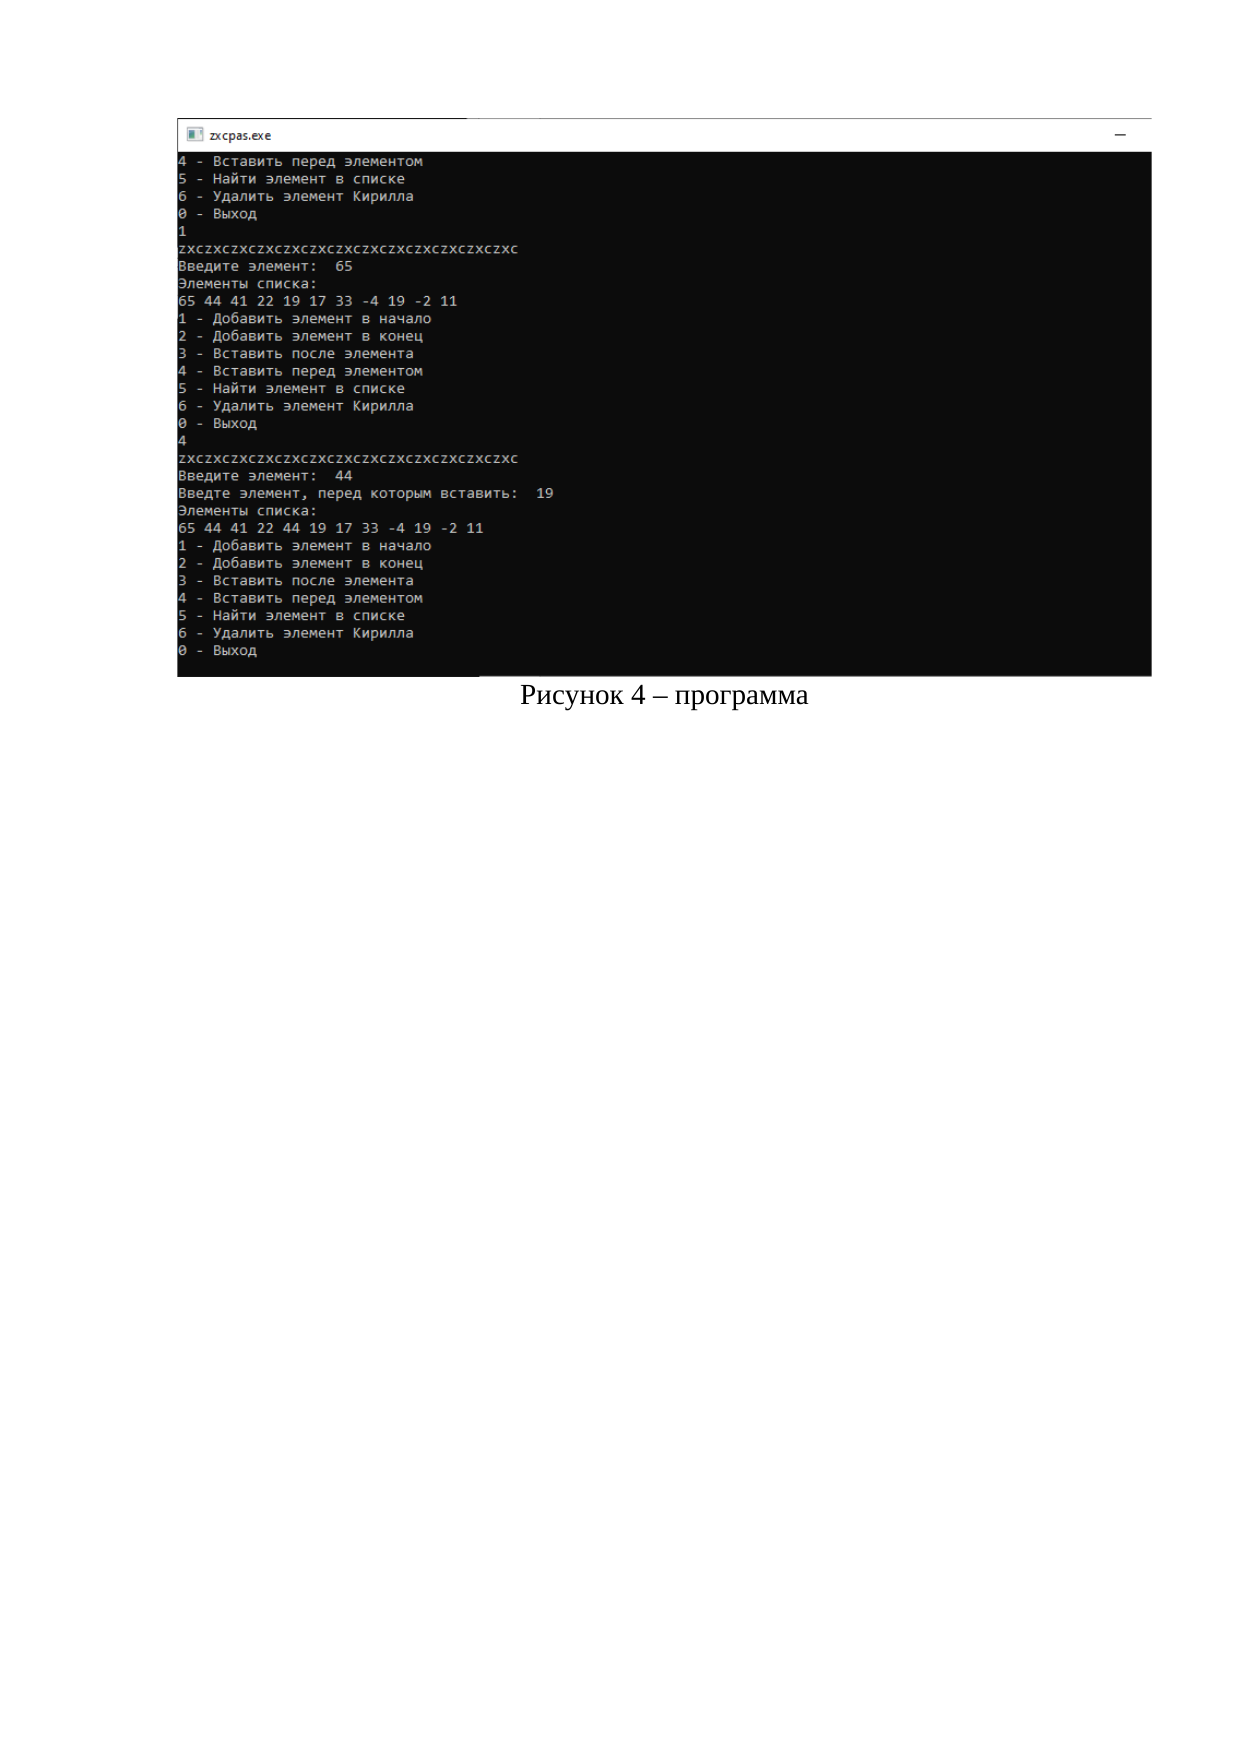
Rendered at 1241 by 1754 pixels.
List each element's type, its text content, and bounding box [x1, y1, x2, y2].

picture [177, 118, 1152, 677]
text Рисунок 4 – программа [177, 677, 1152, 710]
